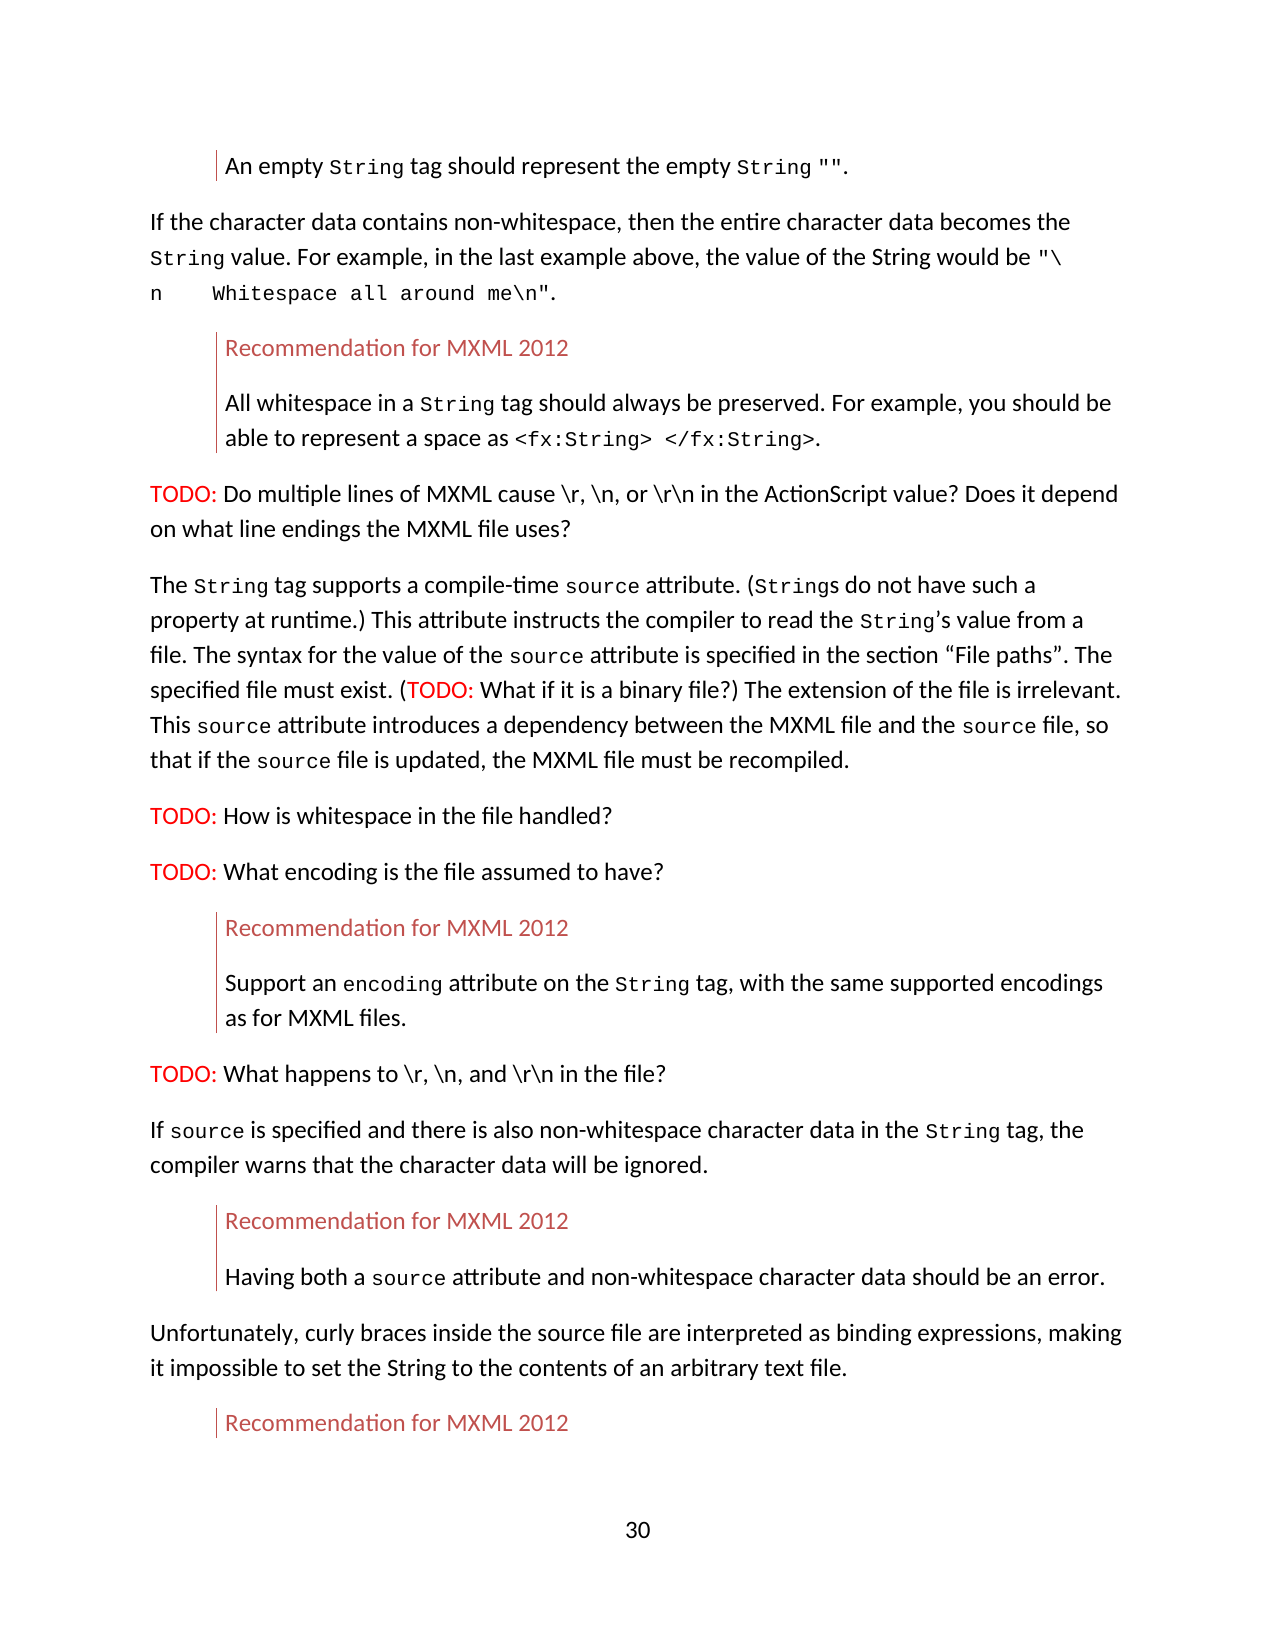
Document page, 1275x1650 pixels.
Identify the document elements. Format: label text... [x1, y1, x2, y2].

text TODO: Do multiple lines of MXML cause \r, \n, or \r\n in the ActionScript value? Does it depend on what line endings the MXML file uses? [150, 478, 1125, 544]
text If source is specified and there is also non-whitespace character data in the String tag, the compiler warns that the character data will be ignored. [150, 1114, 1125, 1180]
text TODO: What happens to \r, \n, and \r\n in the file? [150, 1058, 1125, 1089]
text Recommendation for MXML 2012 [217, 912, 1125, 942]
text Having both a source attribute and non-whitespace character data should be an error. [217, 1261, 1125, 1291]
text Recommendation for MXML 2012 [217, 1205, 1125, 1236]
text The String tag supports a compile-time source attribute. (Strings do not have such a property at runtime.) This attribute instructs the compiler to read the String’s value from a file. The syntax for the value of the source attribute is specified in the section “File paths”. The specified file must exist. (TODO: What if it is a binary file?) The extension of the file is irrelevant. This source attribute introduces a dependency between the MXML file and the source file, so that if the source file is updated, the MXML file must be recompiled. [150, 569, 1125, 775]
text TODO: What encoding is the file assumed to have? [150, 856, 1125, 886]
text Support an encoding attribute on the String tag, with the same supported encodings as for MXML files. [217, 967, 1125, 1033]
text If the character data contains non-whitespace, then the entire character data becomes the String value. For example, in the last example above, the value of the String would be "\n Whitespace all around me\n". [150, 206, 1125, 306]
text An empty String tag should represent the empty String "". [217, 150, 1125, 181]
text All whitespace in a String tag should always be preserved. For example, you should be able to represent a space as <fx:String> </fx:String>. [217, 387, 1125, 453]
text Recommendation for MXML 2012 [217, 332, 1125, 362]
text Unfortunately, curly braces inside the source file are interpreted as binding expressions, making it impossible to set the String to the contents of an arbitrary text file. [150, 1317, 1125, 1382]
text Recommendation for MXML 2012 [216, 1407, 1125, 1438]
text TODO: How is whitespace in the file handled? [150, 800, 1125, 831]
